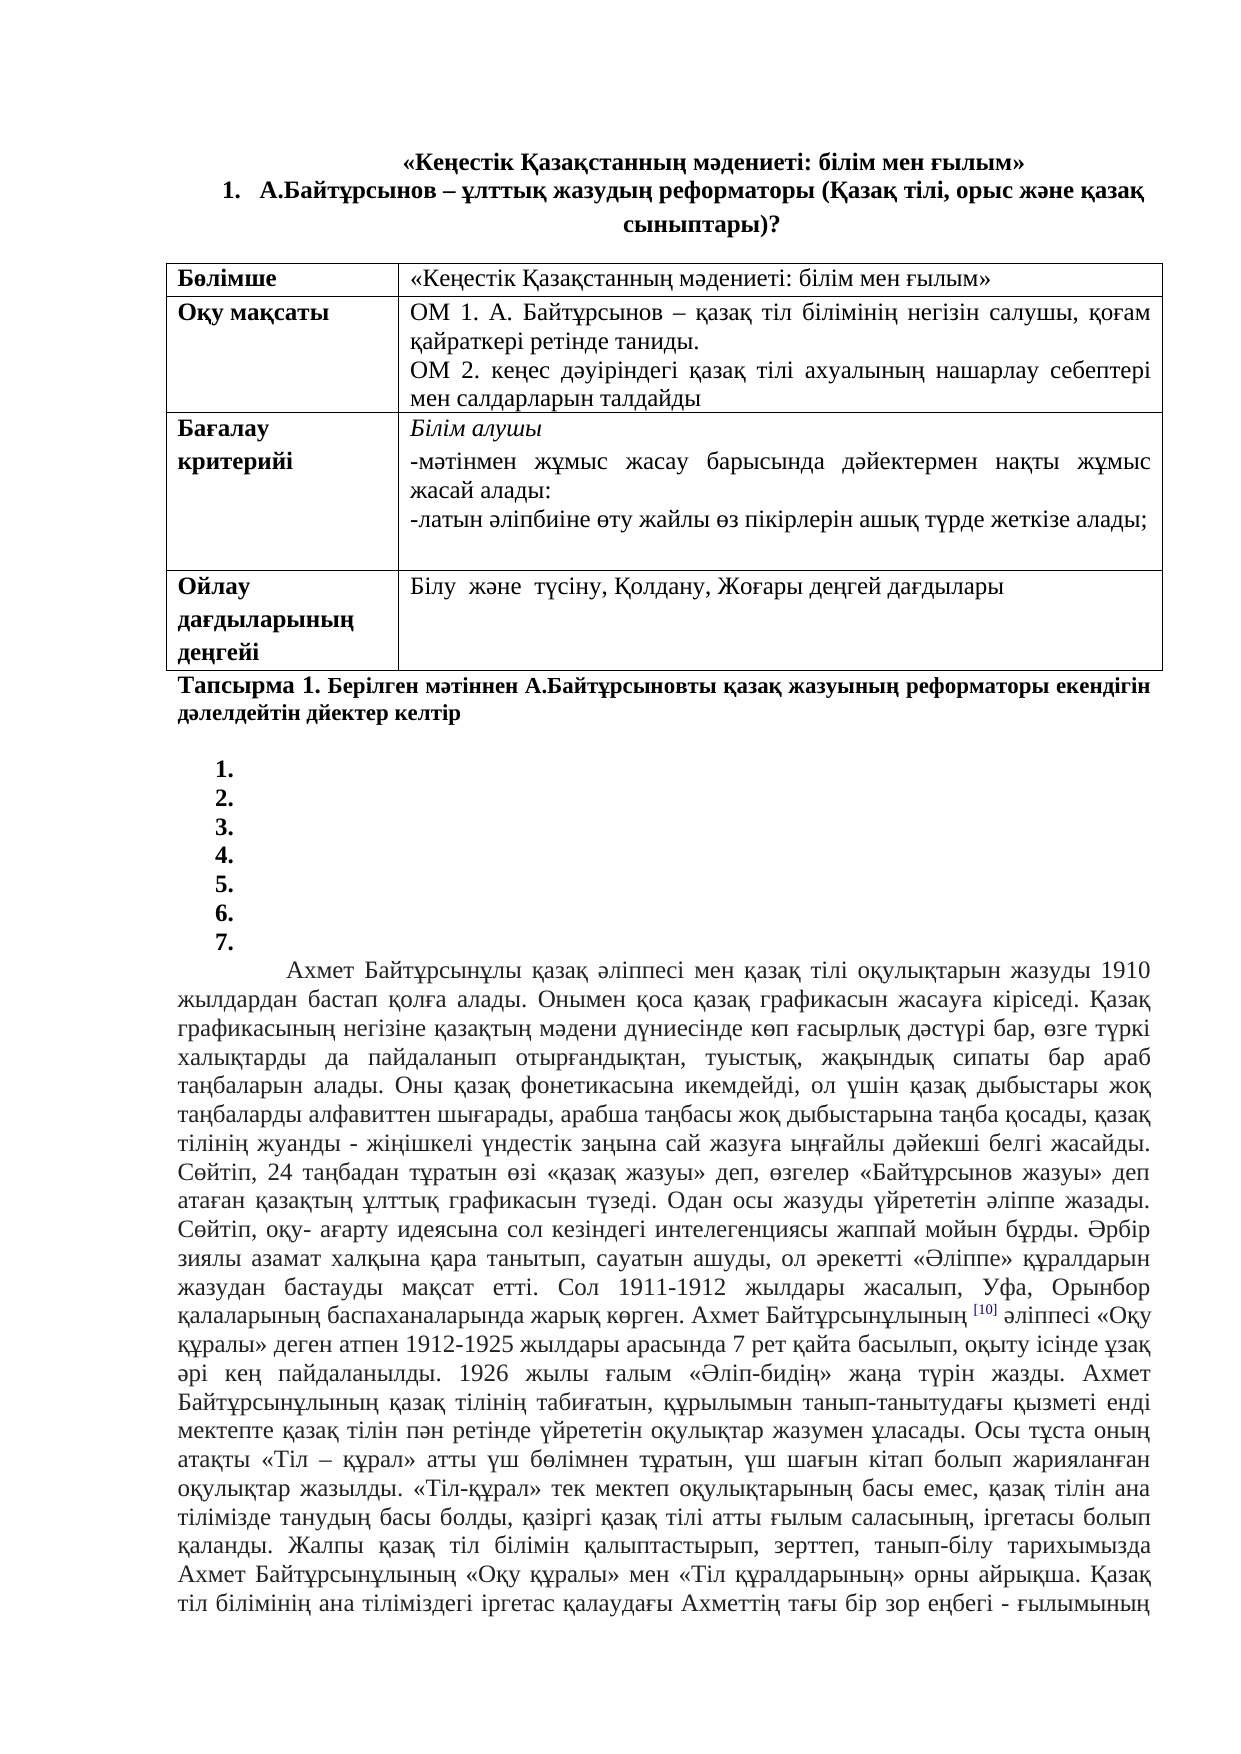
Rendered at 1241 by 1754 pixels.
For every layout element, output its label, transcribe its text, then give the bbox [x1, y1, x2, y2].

text 7. [215, 927, 1152, 956]
text 6. [215, 898, 1152, 927]
text 2. [215, 783, 1152, 812]
table_header «Кеңестік Қазақстанның мәдениеті: білім мен ғылым» [399, 264, 1162, 296]
table_cell Ойлау дағдыларының деңгейі [167, 571, 398, 669]
table_cell Білім алушы -мәтінмен жұмыс жасау барысында дәйектермен нақты жұмыс жасай алады: -латын әліпбиіне өту жайлы өз пікірлерін ашық түрде жеткізе алады; [399, 413, 1162, 570]
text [177, 956, 1152, 1617]
text Тапсырма 1. Берілген мәтіннен А.Байтұрсыновты қазақ жазуының реформаторы екендігін дәлелдейтін дйектер келтір [177, 671, 1152, 726]
table_cell Білу және түсіну, Қолдану, Жоғары деңгей дағдылары [399, 571, 1162, 669]
table_header Бөлімше [167, 264, 398, 296]
text 3. [215, 812, 1152, 841]
text 1. [215, 754, 1152, 783]
table_cell Бағалау критерийі [167, 413, 398, 570]
text 5. [215, 869, 1152, 898]
list А.Байтұрсынов – ұлттық жазудың реформаторы (Қазақ тілі, орыс және қазақ сыныптары)? [215, 176, 1152, 237]
table_cell Оқу мақсаты [167, 297, 398, 412]
table_cell ОМ 1. А. Байтұрсынов – қазақ тіл білімінің негізін салушы, қоғам қайраткері ретінде таниды. ОМ 2. кеңес дәуіріндегі қазақ тілі ахуалының нашарлау себептері мен салдарларын талдайды [399, 297, 1162, 412]
text 4. [215, 841, 1152, 869]
text «Кеңестік Қазақстанның мәдениеті: білім мен ғылым» [177, 147, 1152, 176]
